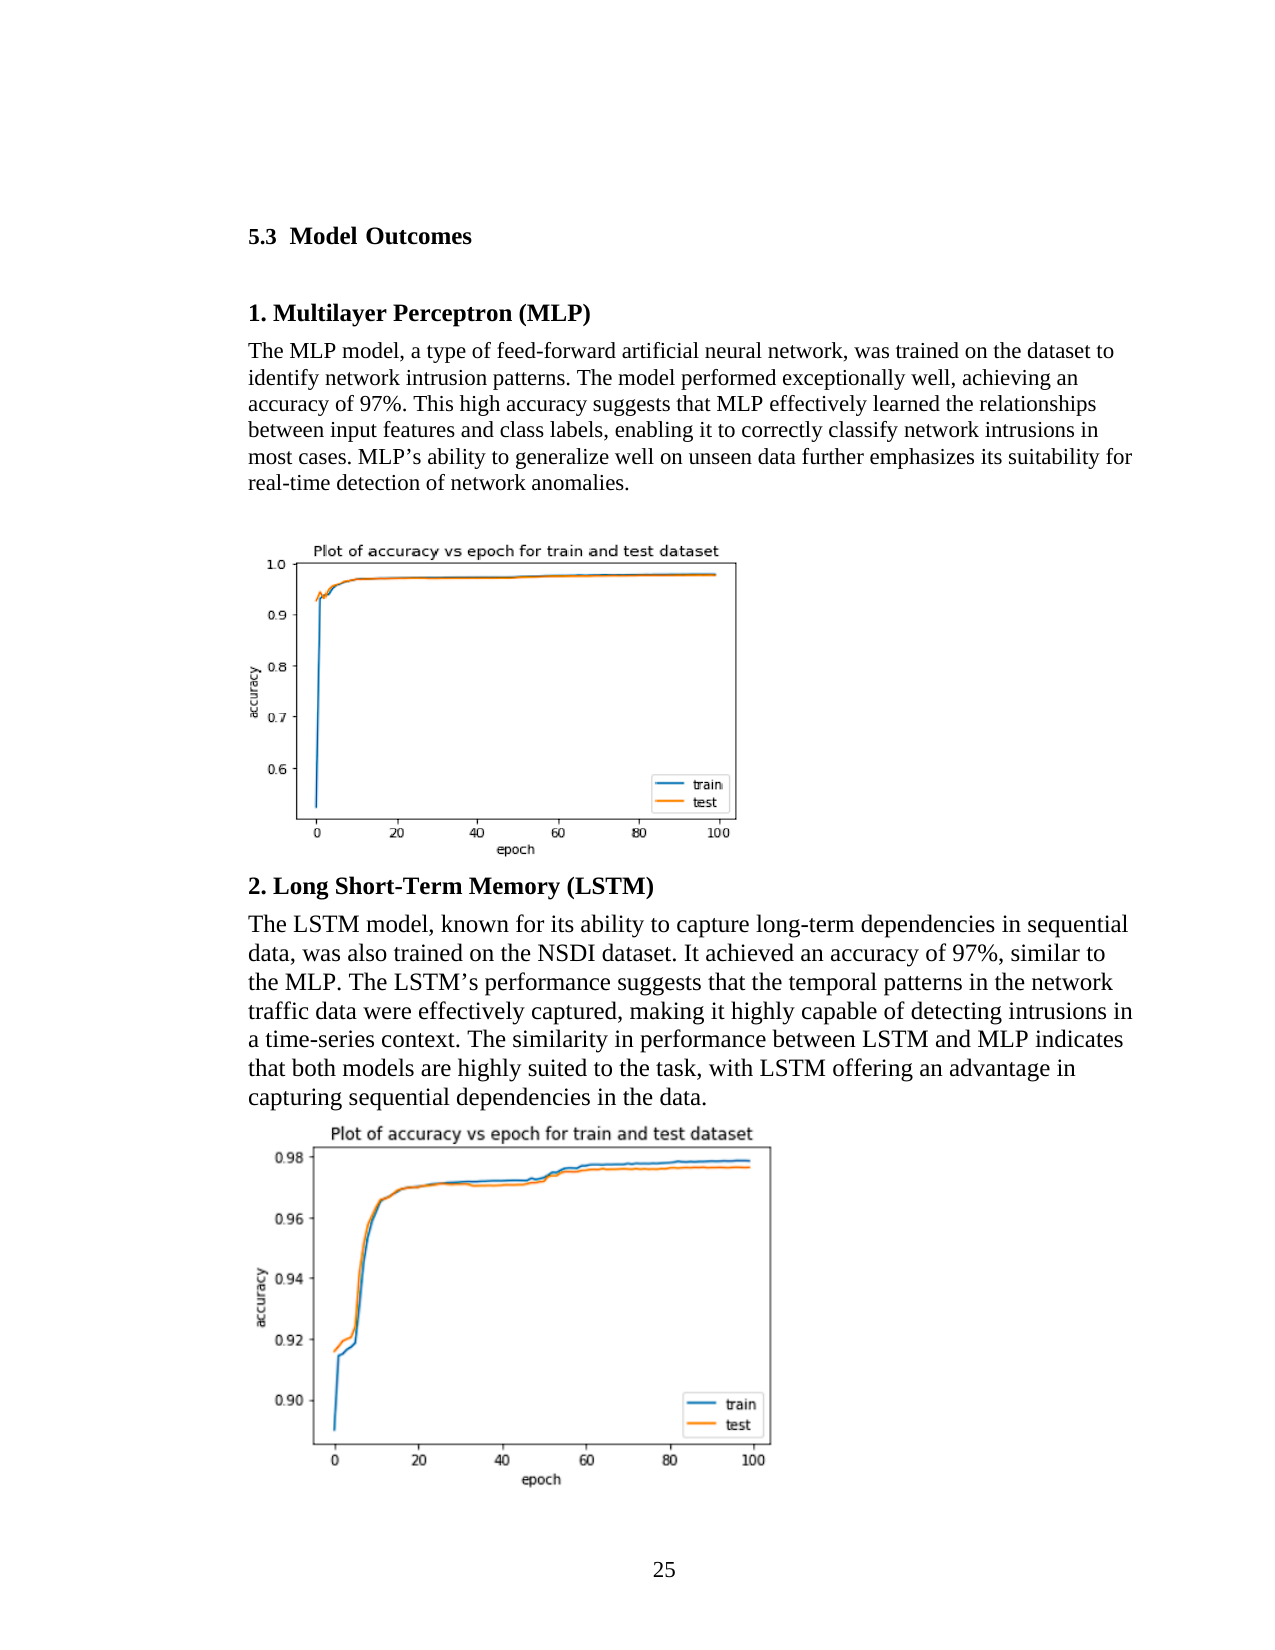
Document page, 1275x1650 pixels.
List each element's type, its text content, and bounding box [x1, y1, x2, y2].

picture [247, 541, 745, 861]
picture [247, 1120, 776, 1490]
subtitle 1. Multilayer Perceptron (MLP) [248, 298, 1139, 327]
subtitle Model Outcomes [248, 221, 1139, 250]
subtitle 2. Long Short-Term Memory (LSTM) [248, 871, 1139, 899]
subtitle The LSTM model, known for its ability to capture long-term dependencies in sequential data, was also trained on the NSDI dataset. It achieved an accuracy of 97%, similar to the MLP. The LSTM’s performance suggests that the temporal patterns in the network traffic data were effectively captured, making it highly capable of detecting intrusions in a time-series context. The similarity in performance between LSTM and MLP indicates that both models are highly suited to the task, with LSTM offering an advantage in capturing sequential dependencies in the data. [248, 909, 1139, 1111]
subtitle The MLP model, a type of feed-forward artificial neural network, was trained on the dataset to identify network intrusion patterns. The model performed exceptionally well, achieving an accuracy of 97%. This high accuracy suggests that MLP effectively learned the relationships between input features and class labels, enabling it to correctly classify network intrusions in most cases. MLP’s ability to generalize well on unseen data further emphasizes its suitability for real-time detection of network anomalies. [248, 337, 1139, 495]
